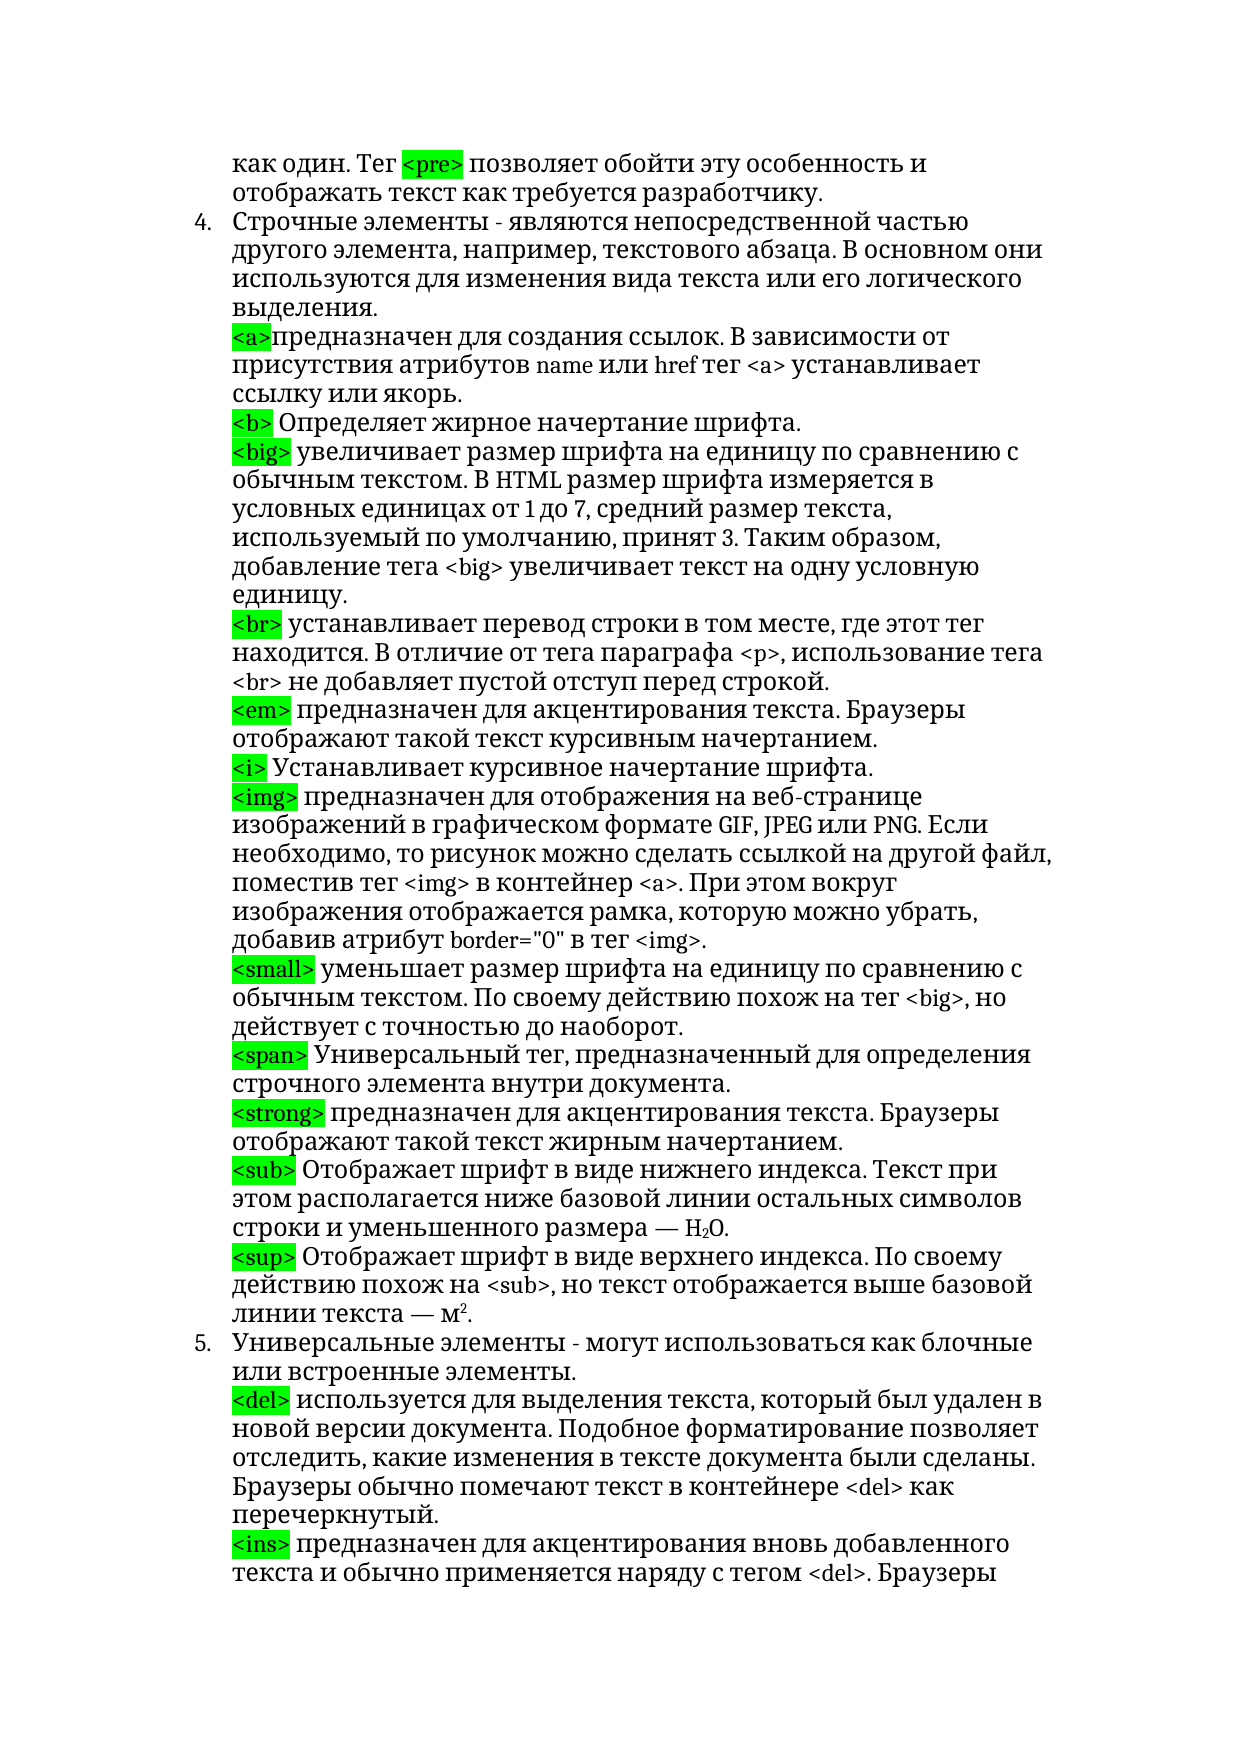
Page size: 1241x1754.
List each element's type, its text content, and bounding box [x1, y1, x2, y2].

text <img> предназначен для отображения на веб-странице изображений в графическом формате GIF, JPEG или PNG. Если необходимо, то рисунок можно сделать ссылкой на другой файл, поместив тег <img> в контейнер <a>. При этом вокруг изображения отображается рамка, которую можно убрать, добавив атрибут border="0" в тег <img>. [232, 782, 1053, 955]
text <small> уменьшает размер шрифта на единицу по сравнению с обычным текстом. По своему действию похож на тег <big>, но действует с точностью до наоборот. [232, 955, 1053, 1041]
text <del> используется для выделения текста, который был удален в новой версии документа. Подобное форматирование позволяет отследить, какие изменения в тексте документа были сделаны. Браузеры обычно помечают текст в контейнере <del> как перечеркнутый. [232, 1386, 1053, 1530]
text <strong> предназначен для акцентирования текста. Браузеры отображают такой текст жирным начертанием. [232, 1099, 1053, 1156]
text <sub> Отображает шрифт в виде нижнего индекса. Текст при этом располагается ниже базовой линии остальных символов строки и уменьшенного размера — H2O. [232, 1156, 1053, 1242]
text <b> Определяет жирное начертание шрифта. [273, 409, 1053, 437]
text <sup> Отображает шрифт в виде верхнего индекса. По своему действию похож на <sub>, но текст отображается выше базовой линии текста — м2. [232, 1242, 1053, 1329]
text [232, 1530, 1053, 1587]
list Строчные элементы - являются непосредственной частью другого элемента, например, текстового абзаца. В основном они используются для изменения вида текста или его логического выделения. [194, 207, 1053, 322]
text <br> устанавливает перевод строки в том месте, где этот тег находится. В отличие от тега параграфа <p>, использование тега <br> не добавляет пустой отступ перед строкой. [232, 610, 1053, 696]
text <big> увеличивает размер шрифта на единицу по сравнению с обычным текстом. В HTML размер шрифта измеряется в условных единицах от 1 до 7, средний размер текста, используемый по умолчанию, принят 3. Таким образом, добавление тега <big> увеличивает текст на одну условную единицу. [232, 437, 1053, 610]
text <em> предназначен для акцентирования текста. Браузеры отображают такой текст курсивным начертанием. [232, 696, 1053, 754]
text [232, 150, 1053, 207]
text <i> Устанавливает курсивное начертание шрифта. [267, 754, 1053, 782]
list Универсальные элементы - могут использоваться как блочные или встроенные элементы. [194, 1329, 1053, 1386]
text <a>предназначен для создания ссылок. В зависимости от присутствия атрибутов name или href тег <a> устанавливает ссылку или якорь. [232, 322, 1053, 409]
text <span> Универсальный тег, предназначенный для определения строчного элемента внутри документа. [232, 1041, 1053, 1099]
